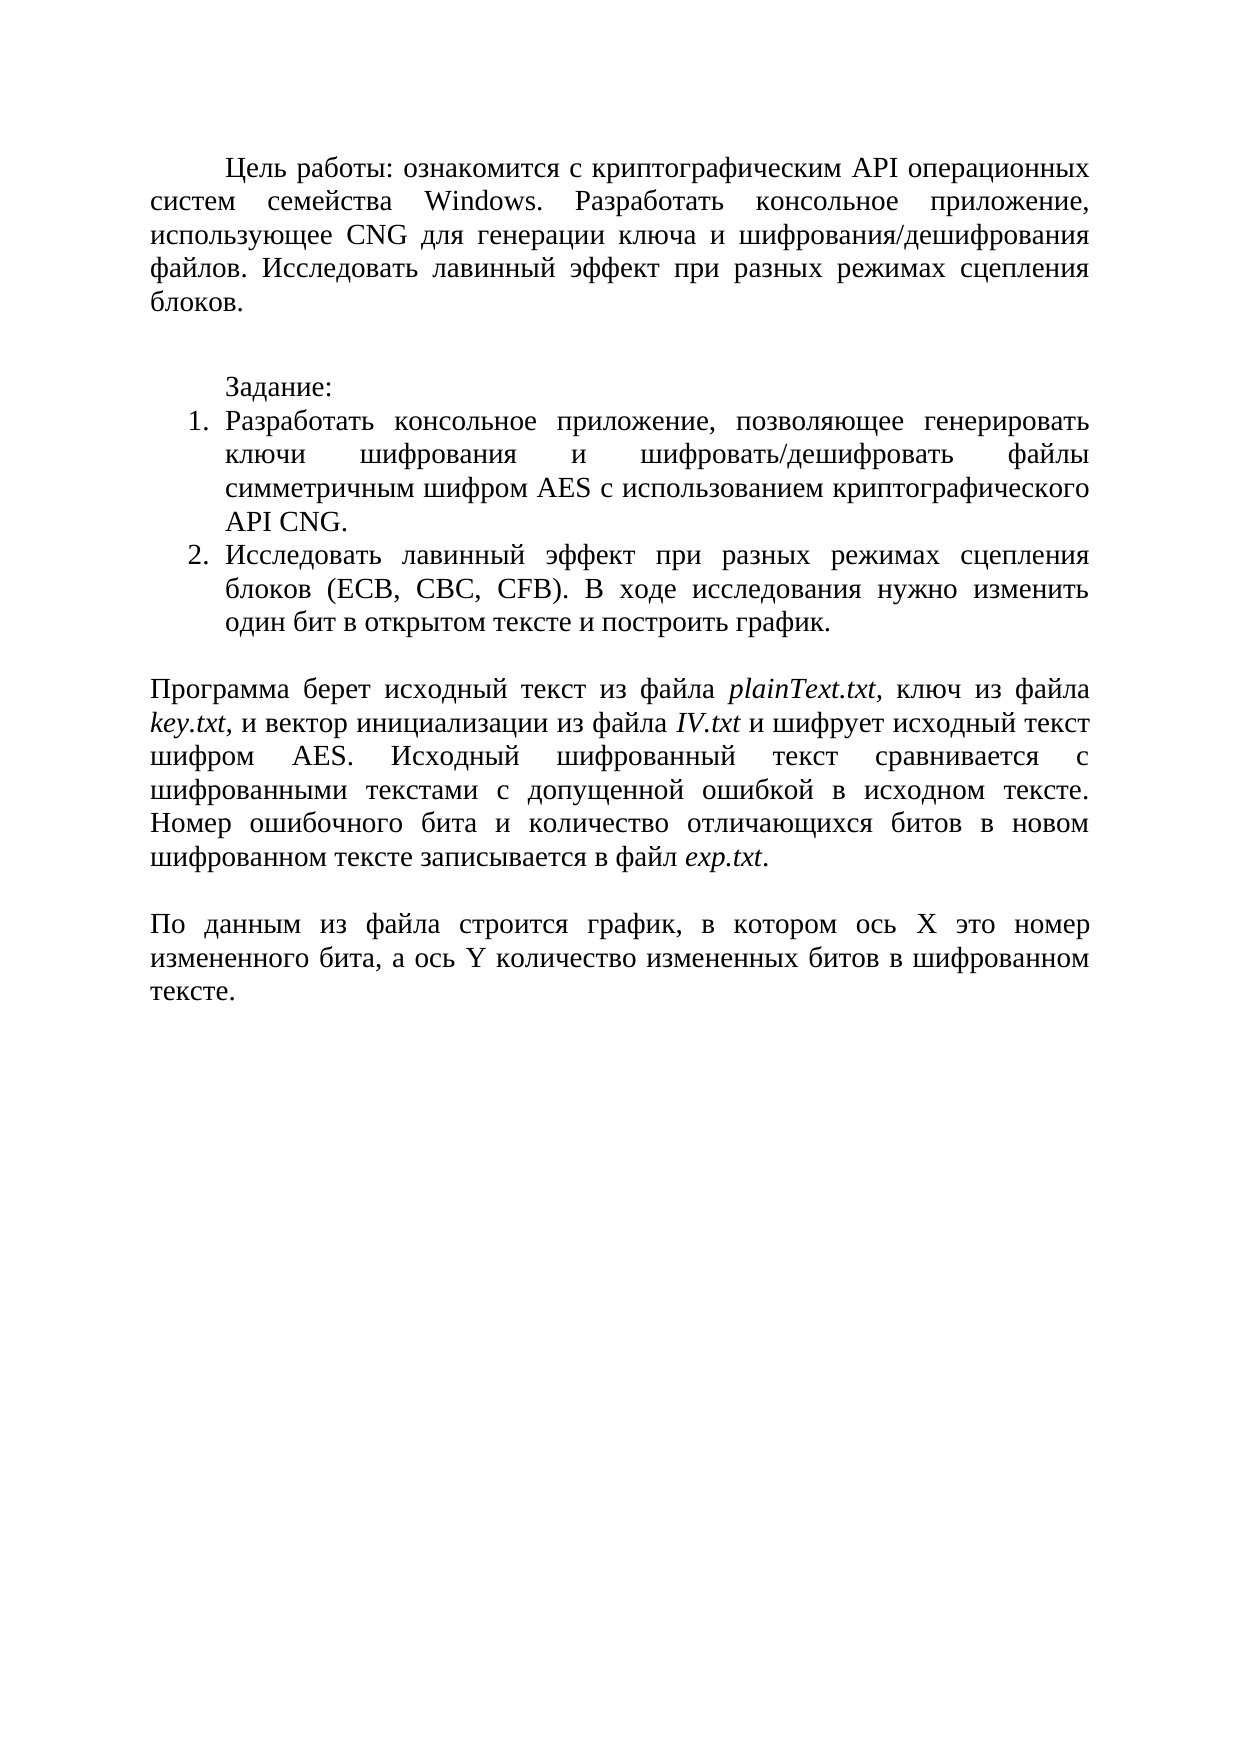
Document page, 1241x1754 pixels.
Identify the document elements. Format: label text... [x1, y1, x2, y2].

text Цель работы: ознакомится с криптографическим API операционных систем семейства Windows. Разработать консольное приложение, использующее CNG для генерации ключа и шифрования/дешифрования файлов. Исследовать лавинный эффект при разных режимах сцепления блоков. [150, 150, 1090, 318]
text Задание: [150, 369, 1090, 403]
text Программа берет исходный текст из файла plainText.txt, ключ из файла key.txt, и вектор инициализации из файла IV.txt и шифрует исходный текст шифром AES. Исходный шифрованный текст сравнивается с шифрованными текстами с допущенной ошибкой в исходном тексте. Номер ошибочного бита и количество отличающихся битов в новом шифрованном тексте записывается в файл exp.txt. [150, 671, 1090, 873]
list Разработать консольное приложение, позволяющее генерировать ключи шифрования и шифровать/дешифровать файлы симметричным шифром AES с использованием криптографического API CNG. [187, 403, 1090, 537]
list Исследовать лавинный эффект при разных режимах сцепления блоков (ECB, CBC, CFB). В ходе исследования нужно изменить один бит в открытом тексте и построить график. [187, 537, 1090, 638]
text По данным из файла строится график, в котором ось X это номер измененного бита, а ось Y количество измененных битов в шифрованном тексте. [150, 906, 1090, 1007]
